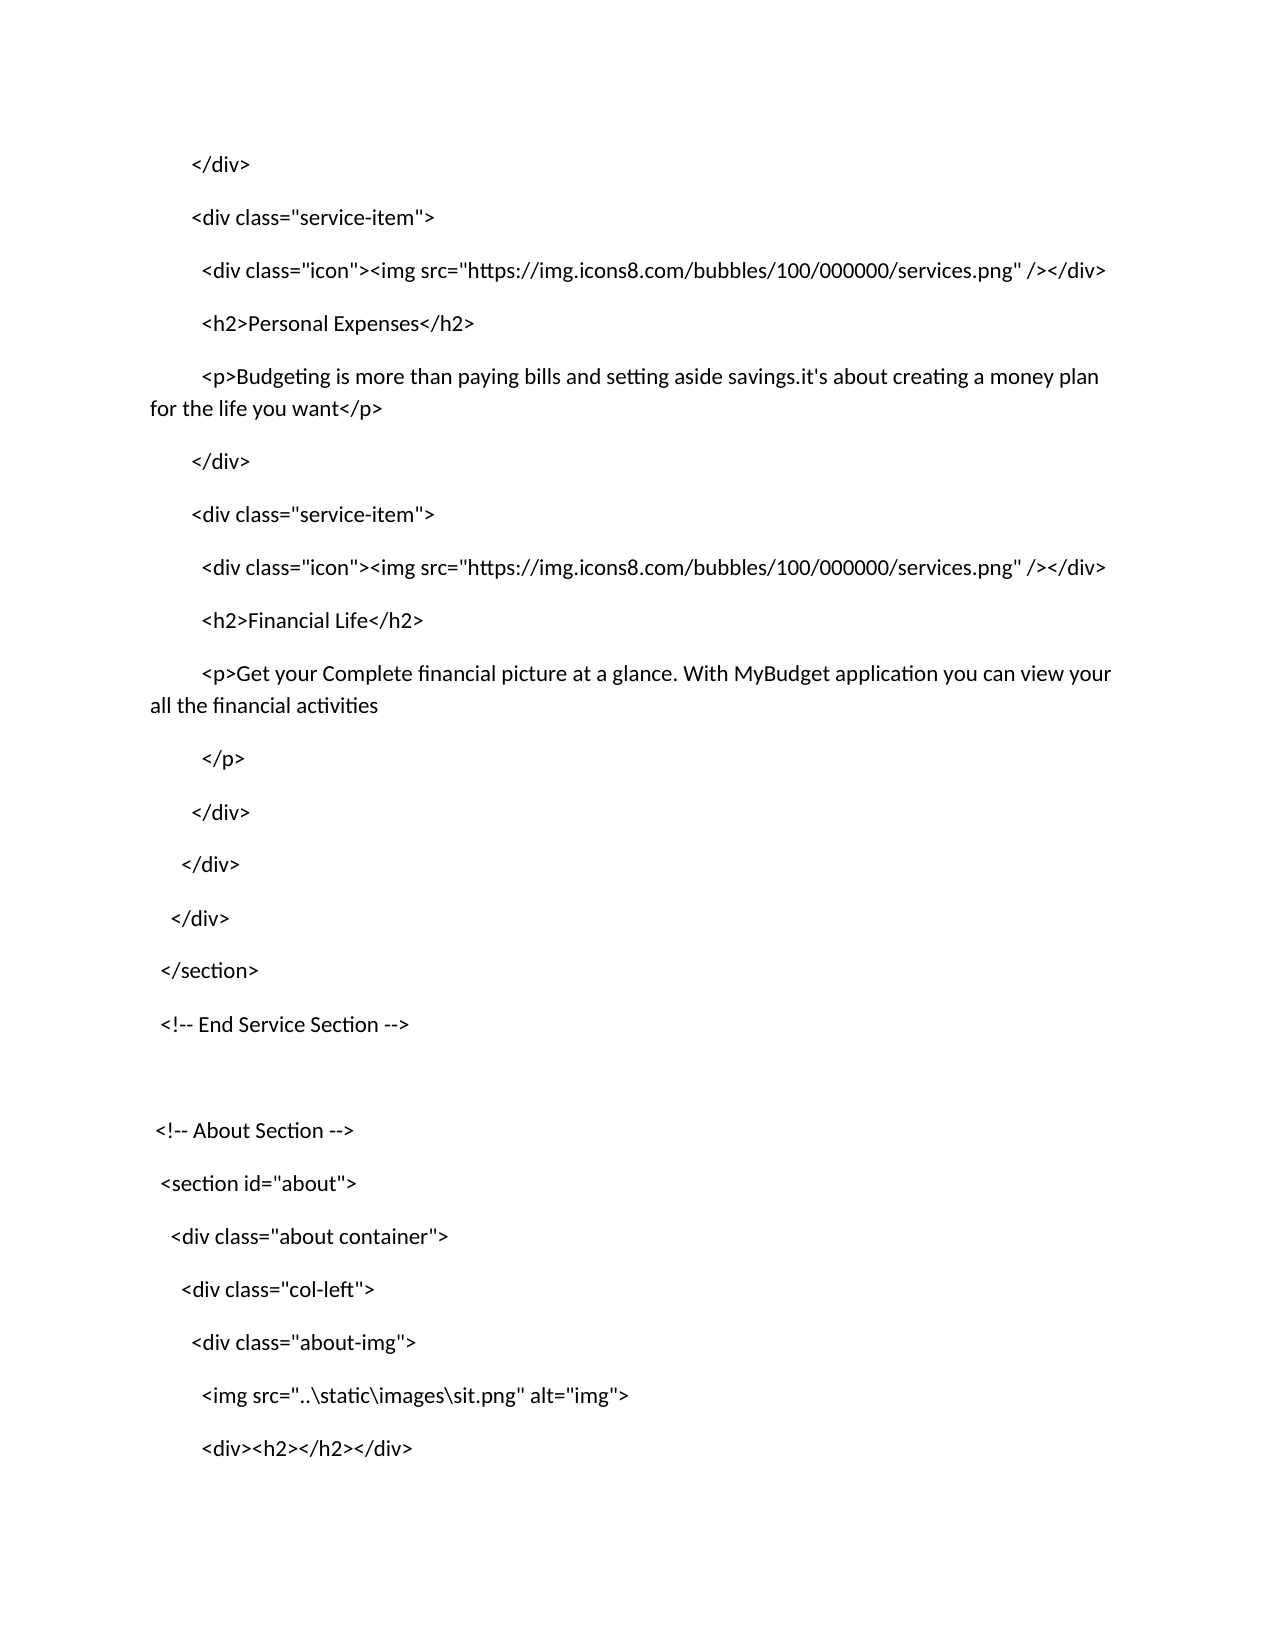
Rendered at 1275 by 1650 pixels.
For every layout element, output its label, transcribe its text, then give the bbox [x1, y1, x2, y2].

text </div> [150, 851, 1125, 879]
text <div class="about container"> [150, 1222, 1125, 1250]
text <section id="about"> [150, 1169, 1125, 1197]
text <div class="service-item"> [150, 500, 1125, 528]
text <div class="about-img"> [150, 1328, 1125, 1356]
text <!-- About Section --> [150, 1116, 1125, 1144]
text </section> [150, 957, 1125, 985]
text </div> [150, 447, 1125, 475]
text </div> [150, 798, 1125, 826]
text </div> [150, 150, 1125, 178]
text <div><h2></h2></div> [150, 1434, 1125, 1462]
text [150, 256, 1125, 284]
text <div class="col-left"> [150, 1275, 1125, 1303]
text <!-- End Service Section --> [150, 1010, 1125, 1038]
text </p> [150, 744, 1125, 773]
text <h2>Personal Expenses</h2> [150, 309, 1125, 337]
text <p>Budgeting is more than paying bills and setting aside savings.it's about creating a money plan for the life you want</p> [150, 362, 1125, 422]
text <p>Get your Complete financial picture at a glance. With MyBudget application you can view your all the financial activities [150, 659, 1125, 719]
text <div class="service-item"> [150, 203, 1125, 231]
text <div class="icon"><img src="https://img.icons8.com/bubbles/100/000000/services.png" /></div> [150, 553, 1125, 581]
text </div> [150, 904, 1125, 932]
text <img src="..\static\images\sit.png" alt="img"> [150, 1381, 1125, 1409]
text <h2>Financial Life</h2> [150, 606, 1125, 634]
